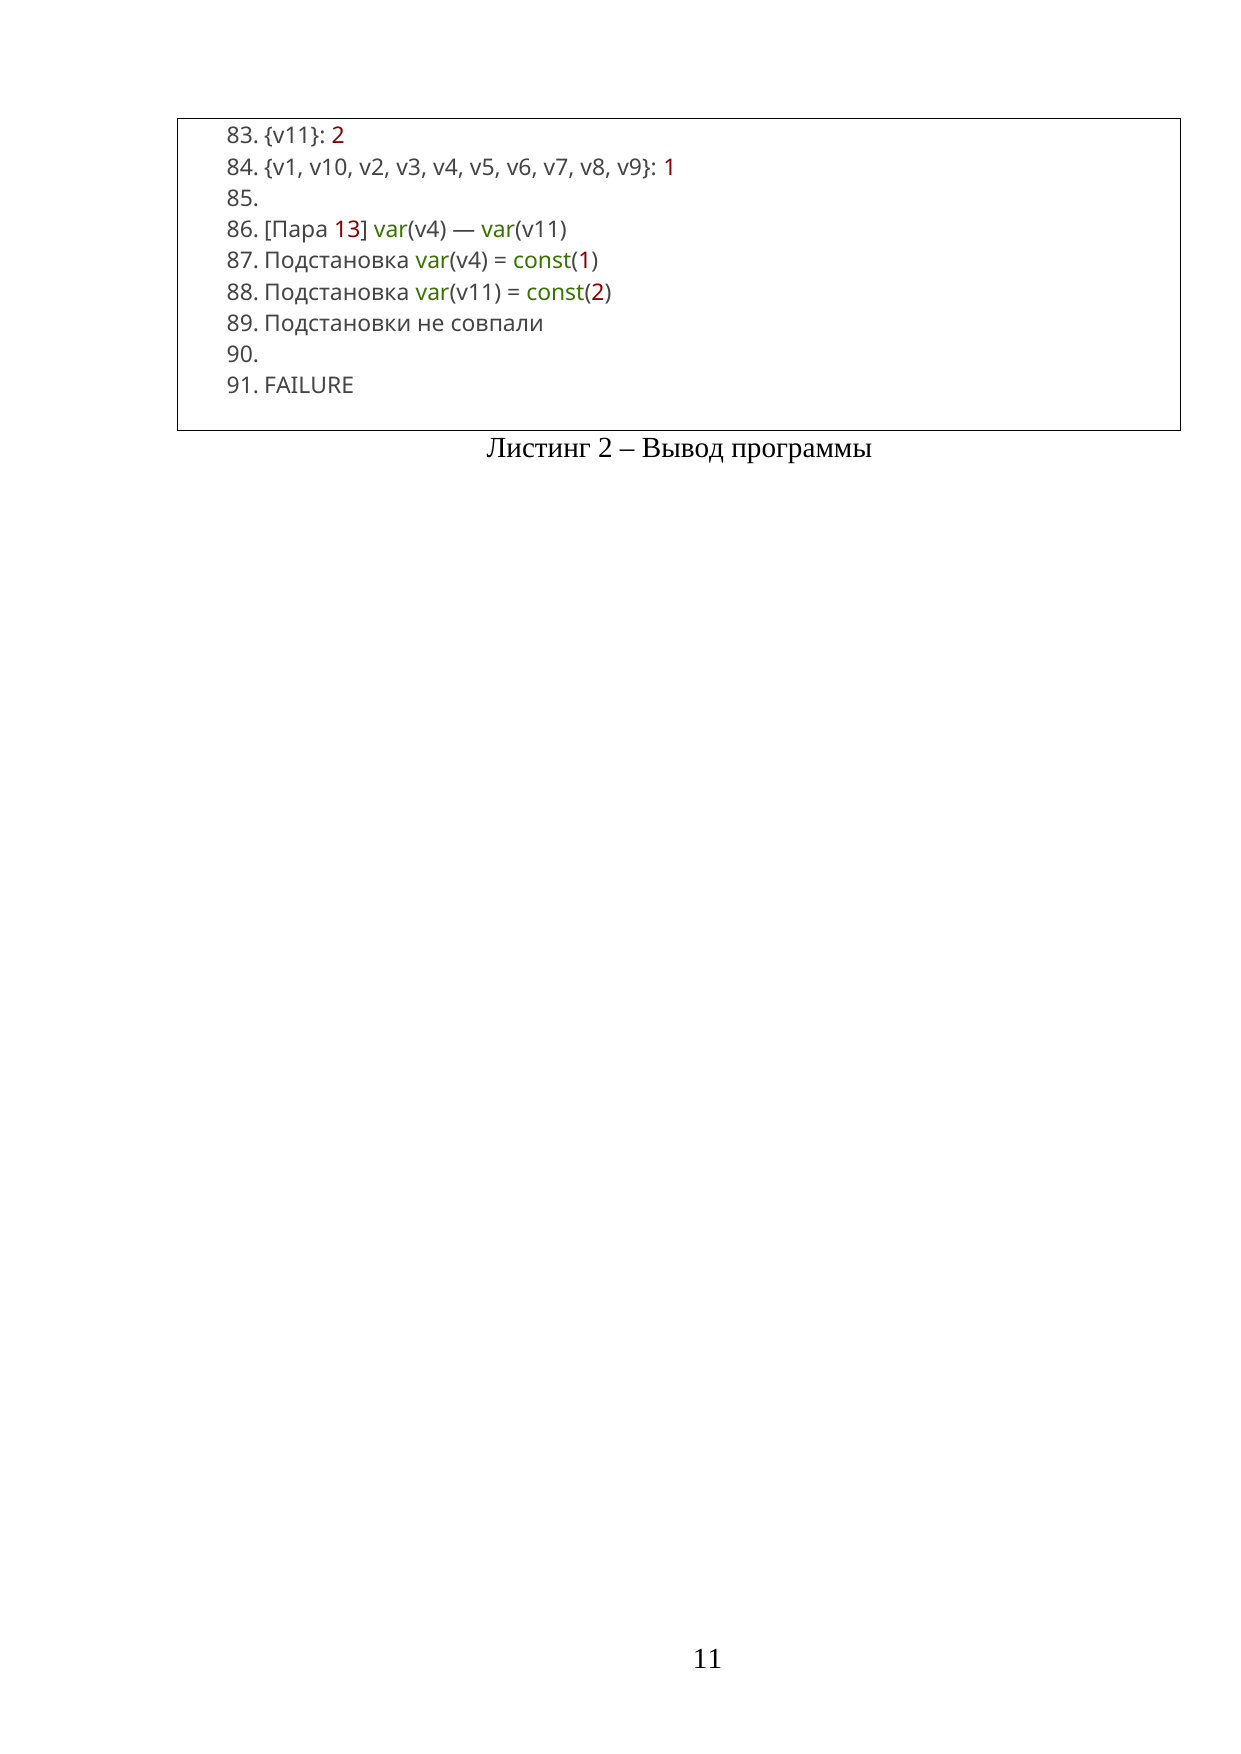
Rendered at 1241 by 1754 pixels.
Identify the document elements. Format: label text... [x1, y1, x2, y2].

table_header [178, 119, 1180, 429]
text Листинг 2 – Вывод программы [177, 431, 1181, 464]
